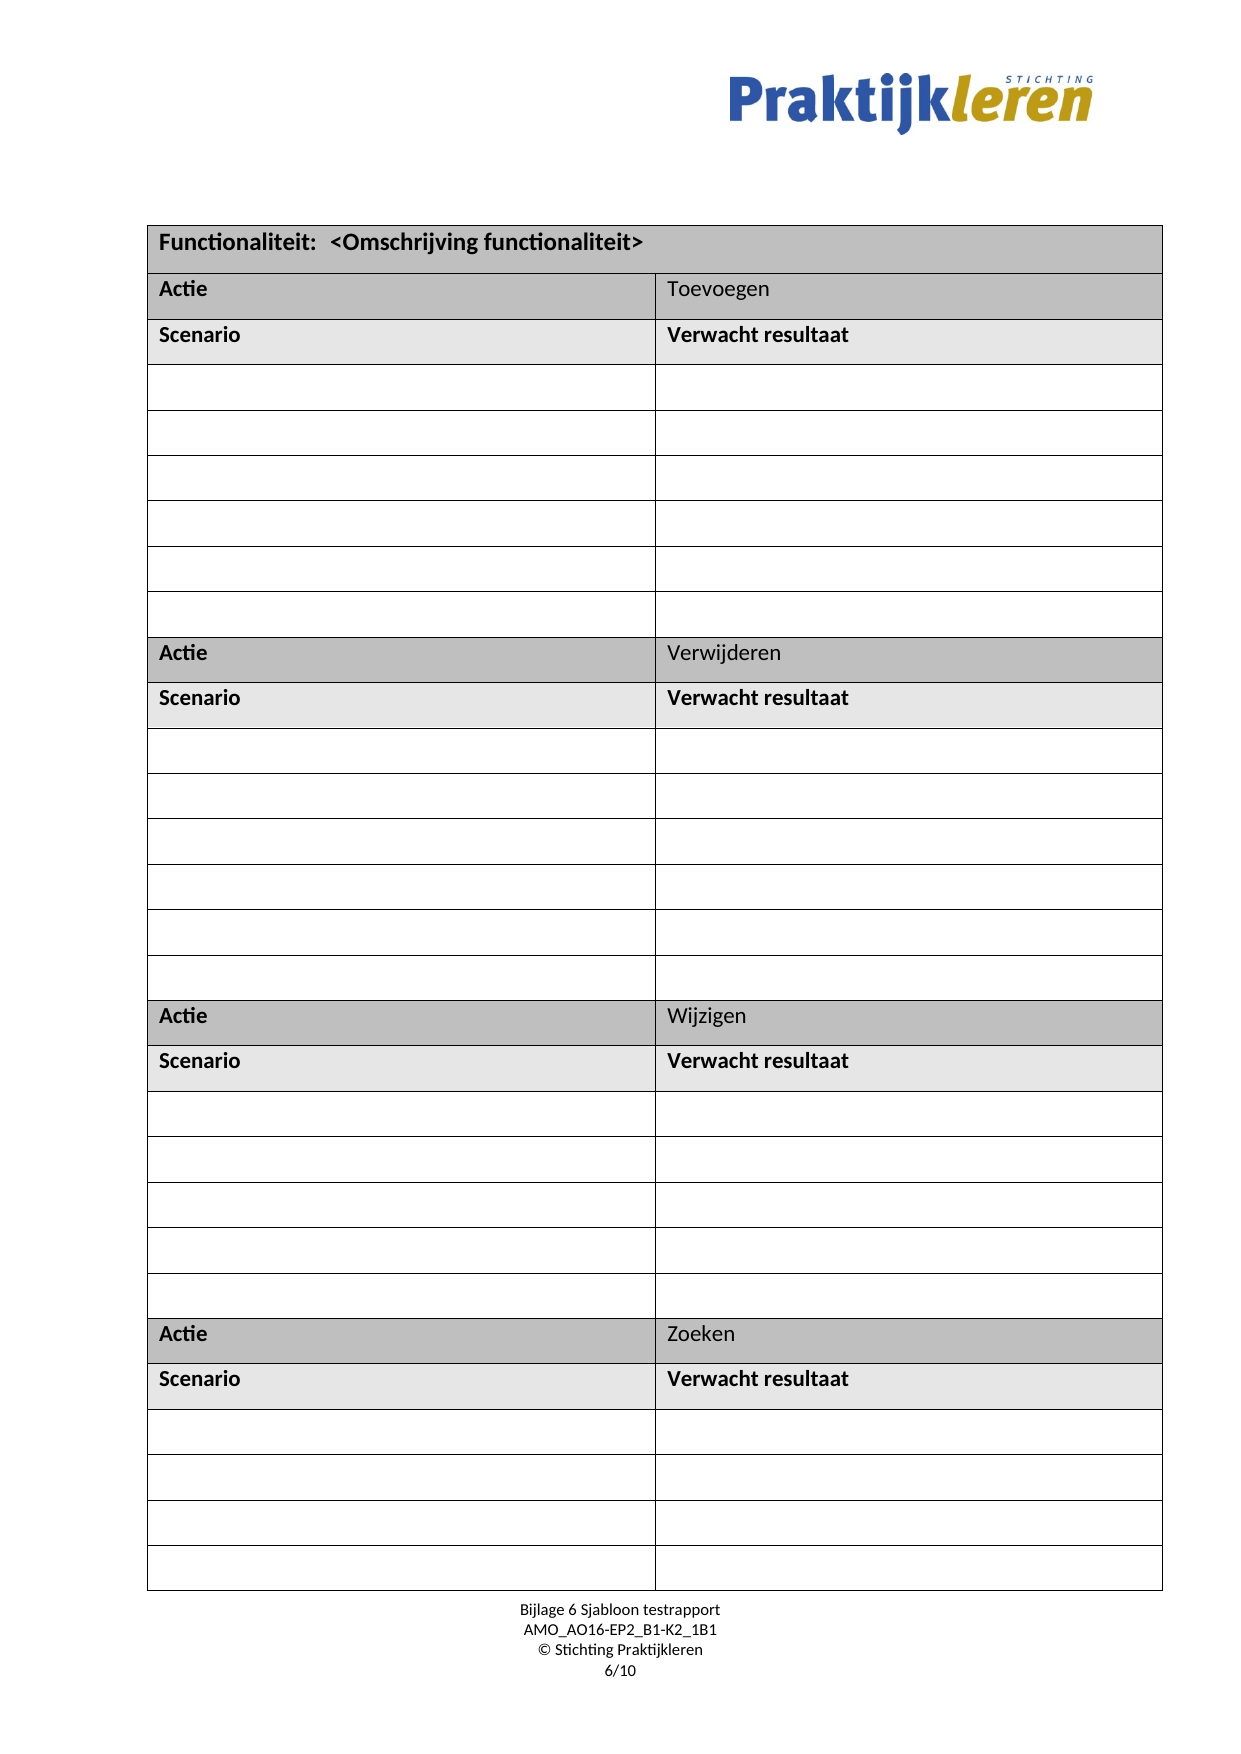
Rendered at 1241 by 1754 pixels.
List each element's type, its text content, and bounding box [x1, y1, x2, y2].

table_cell Scenario [148, 1046, 655, 1091]
table_cell [148, 1228, 655, 1272]
table_cell [148, 456, 655, 500]
table_cell Actie [148, 1319, 655, 1363]
table_cell Actie [148, 1001, 655, 1045]
table_cell [148, 774, 655, 818]
table_cell [656, 1137, 1162, 1182]
table_cell [656, 1455, 1162, 1499]
table_cell [656, 1274, 1162, 1318]
table_cell [148, 501, 655, 546]
table_cell Verwacht resultaat [656, 683, 1162, 727]
table_cell [656, 729, 1162, 773]
table_cell [148, 956, 655, 1000]
picture [730, 73, 1093, 135]
table_cell [656, 501, 1162, 546]
table_header Functionaliteit: <Omschrijving functionaliteit> [148, 226, 1162, 273]
table_cell [656, 865, 1162, 909]
table_cell [148, 1137, 655, 1182]
table_cell [656, 592, 1162, 637]
table_cell Actie [148, 274, 655, 319]
table_cell [148, 365, 655, 409]
table_cell Verwijderen [656, 638, 1162, 682]
table_cell [656, 910, 1162, 954]
table_cell [148, 1455, 655, 1499]
table_cell [656, 365, 1162, 409]
table_cell [656, 1546, 1162, 1590]
table_cell [148, 1410, 655, 1454]
table_cell [656, 456, 1162, 500]
table_cell [656, 1228, 1162, 1272]
table_cell [656, 1501, 1162, 1545]
table_cell [148, 865, 655, 909]
table_cell Toevoegen [656, 274, 1162, 319]
table_cell Verwacht resultaat [656, 1364, 1162, 1409]
table_cell [656, 1183, 1162, 1227]
table_cell Verwacht resultaat [656, 320, 1162, 364]
table_cell Scenario [148, 320, 655, 364]
table_cell [656, 956, 1162, 1000]
table_cell [148, 819, 655, 864]
table_cell Scenario [148, 683, 655, 727]
table_cell [656, 819, 1162, 864]
table_cell [656, 774, 1162, 818]
table_cell [148, 592, 655, 637]
table_cell [656, 547, 1162, 591]
table_cell [148, 729, 655, 773]
table_cell Scenario [148, 1364, 655, 1409]
table_cell Wijzigen [656, 1001, 1162, 1045]
table_cell [656, 1092, 1162, 1136]
table_cell [148, 411, 655, 455]
table_cell [148, 1092, 655, 1136]
table_cell [148, 1546, 655, 1590]
table_cell [148, 1183, 655, 1227]
table_cell [656, 411, 1162, 455]
table_cell Actie [148, 638, 655, 682]
table_cell Verwacht resultaat [656, 1046, 1162, 1091]
table_cell Zoeken [656, 1319, 1162, 1363]
table_cell [148, 1274, 655, 1318]
table_cell [656, 1410, 1162, 1454]
table_cell [148, 547, 655, 591]
table_cell [148, 1501, 655, 1545]
table_cell [148, 910, 655, 954]
